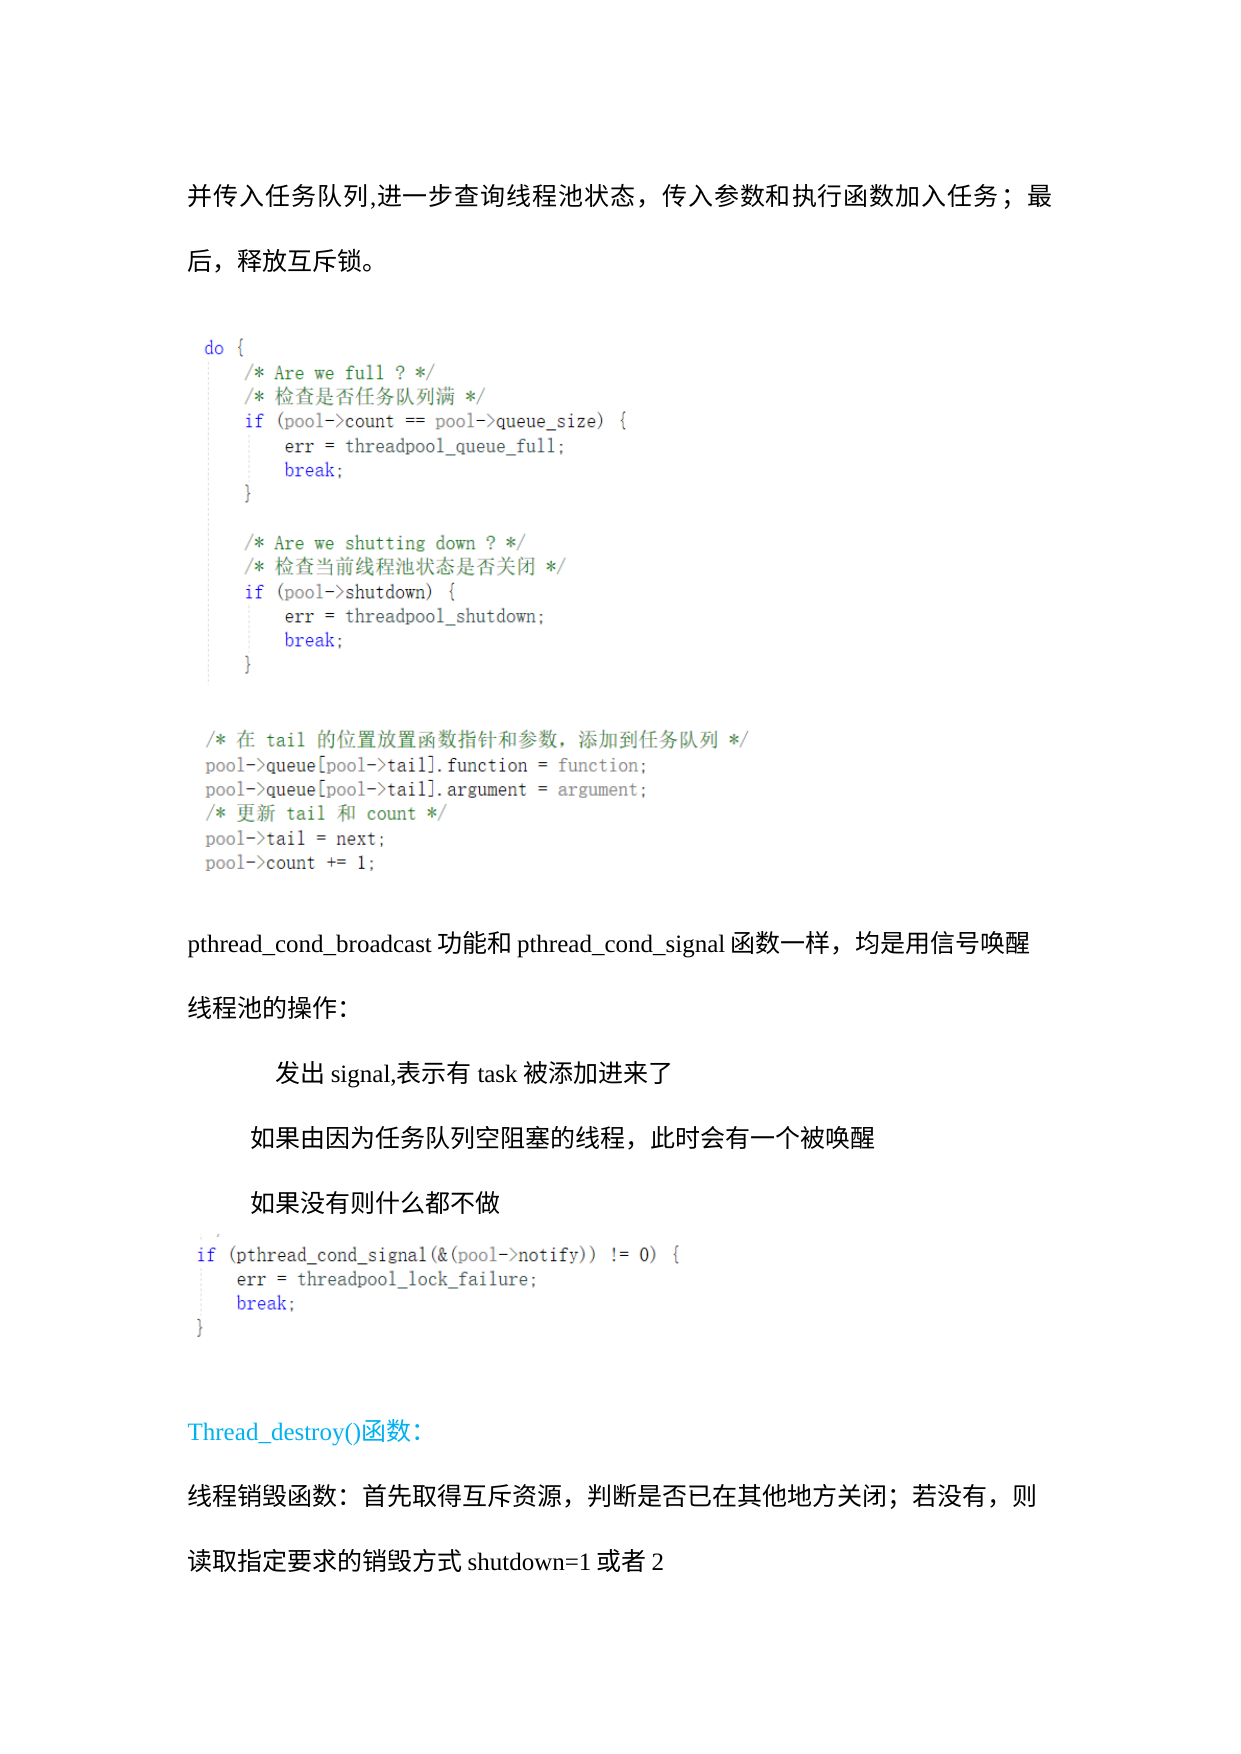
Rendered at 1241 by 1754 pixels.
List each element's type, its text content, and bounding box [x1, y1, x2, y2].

picture [187, 714, 795, 894]
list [187, 162, 1053, 292]
picture [187, 1234, 717, 1342]
text 发出 signal,表示有 task 被添加进来了 [187, 1039, 1053, 1104]
text 线程销毁函数：首先取得互斥资源，判断是否已在其他地方关闭；若没有，则读取指定要求的销毁方式shutdown=1或者2 [187, 1462, 1053, 1592]
text 如果没有则什么都不做 [187, 1169, 1053, 1234]
text 如果由因为任务队列空阻塞的线程，此时会有一个被唤醒 [187, 1104, 1053, 1169]
picture [187, 324, 672, 685]
list Thread_destroy()函数： [187, 1397, 1053, 1462]
text pthread_cond_broadcast功能和pthread_cond_signal函数一样，均是用信号唤醒线程池的操作： [187, 909, 1053, 1039]
